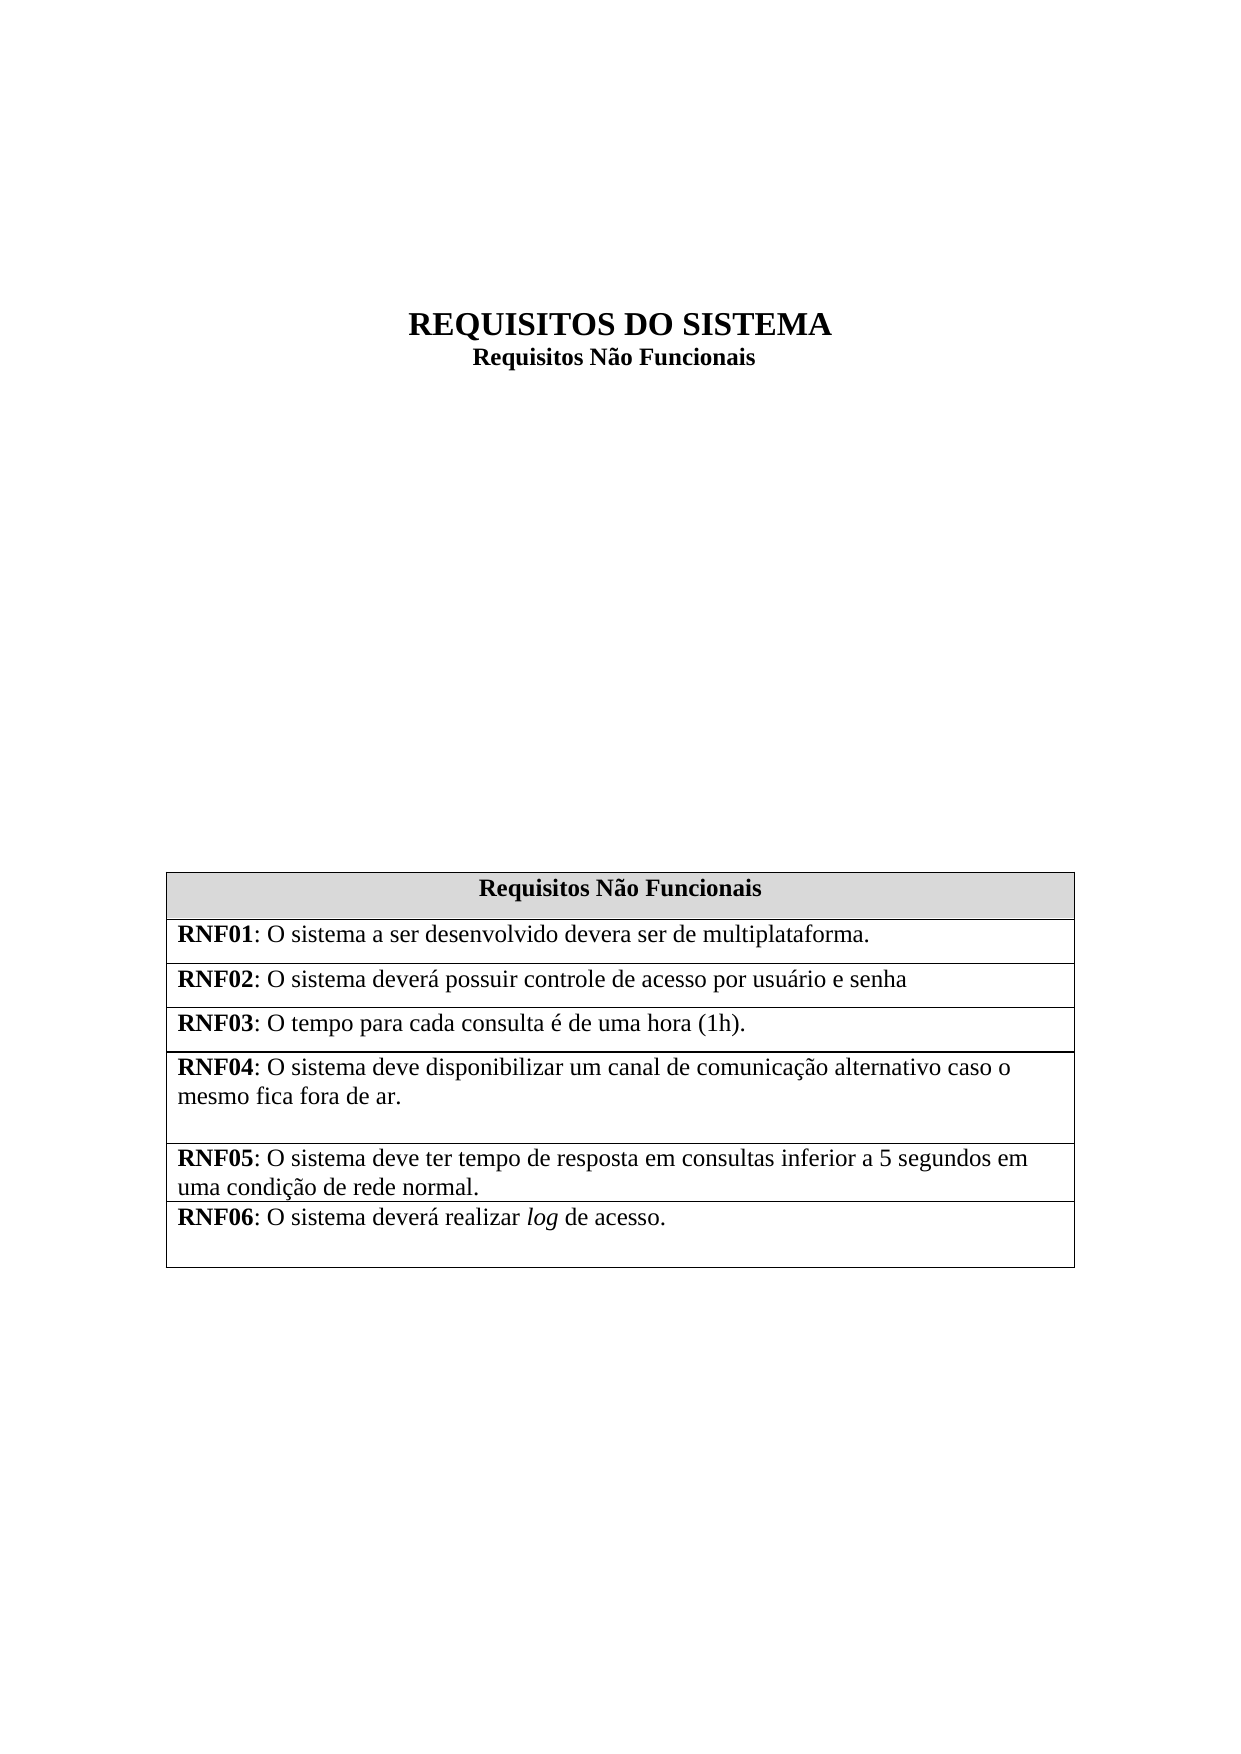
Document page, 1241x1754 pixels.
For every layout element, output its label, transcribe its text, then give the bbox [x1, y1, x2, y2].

table_header Requisitos Não Funcionais [167, 873, 1074, 918]
table_cell RNF06: O sistema deverá realizar log de acesso. [167, 1202, 1074, 1267]
table_cell RNF05: O sistema deve ter tempo de resposta em consultas inferior a 5 segundos em uma condição de rede normal. [167, 1144, 1074, 1201]
table_cell RNF03: O tempo para cada consulta é de uma hora (1h). [167, 1008, 1074, 1051]
text REQUISITOS DO SISTEMA [177, 304, 1063, 342]
text Requisitos Não Funcionais [398, 342, 1063, 371]
table_cell RNF04: O sistema deve disponibilizar um canal de comunicação alternativo caso o mesmo fica fora de ar. [167, 1053, 1074, 1142]
table_cell RNF02: O sistema deverá possuir controle de acesso por usuário e senha [167, 964, 1074, 1007]
table_cell RNF01: O sistema a ser desenvolvido devera ser de multiplataforma. [167, 920, 1074, 963]
